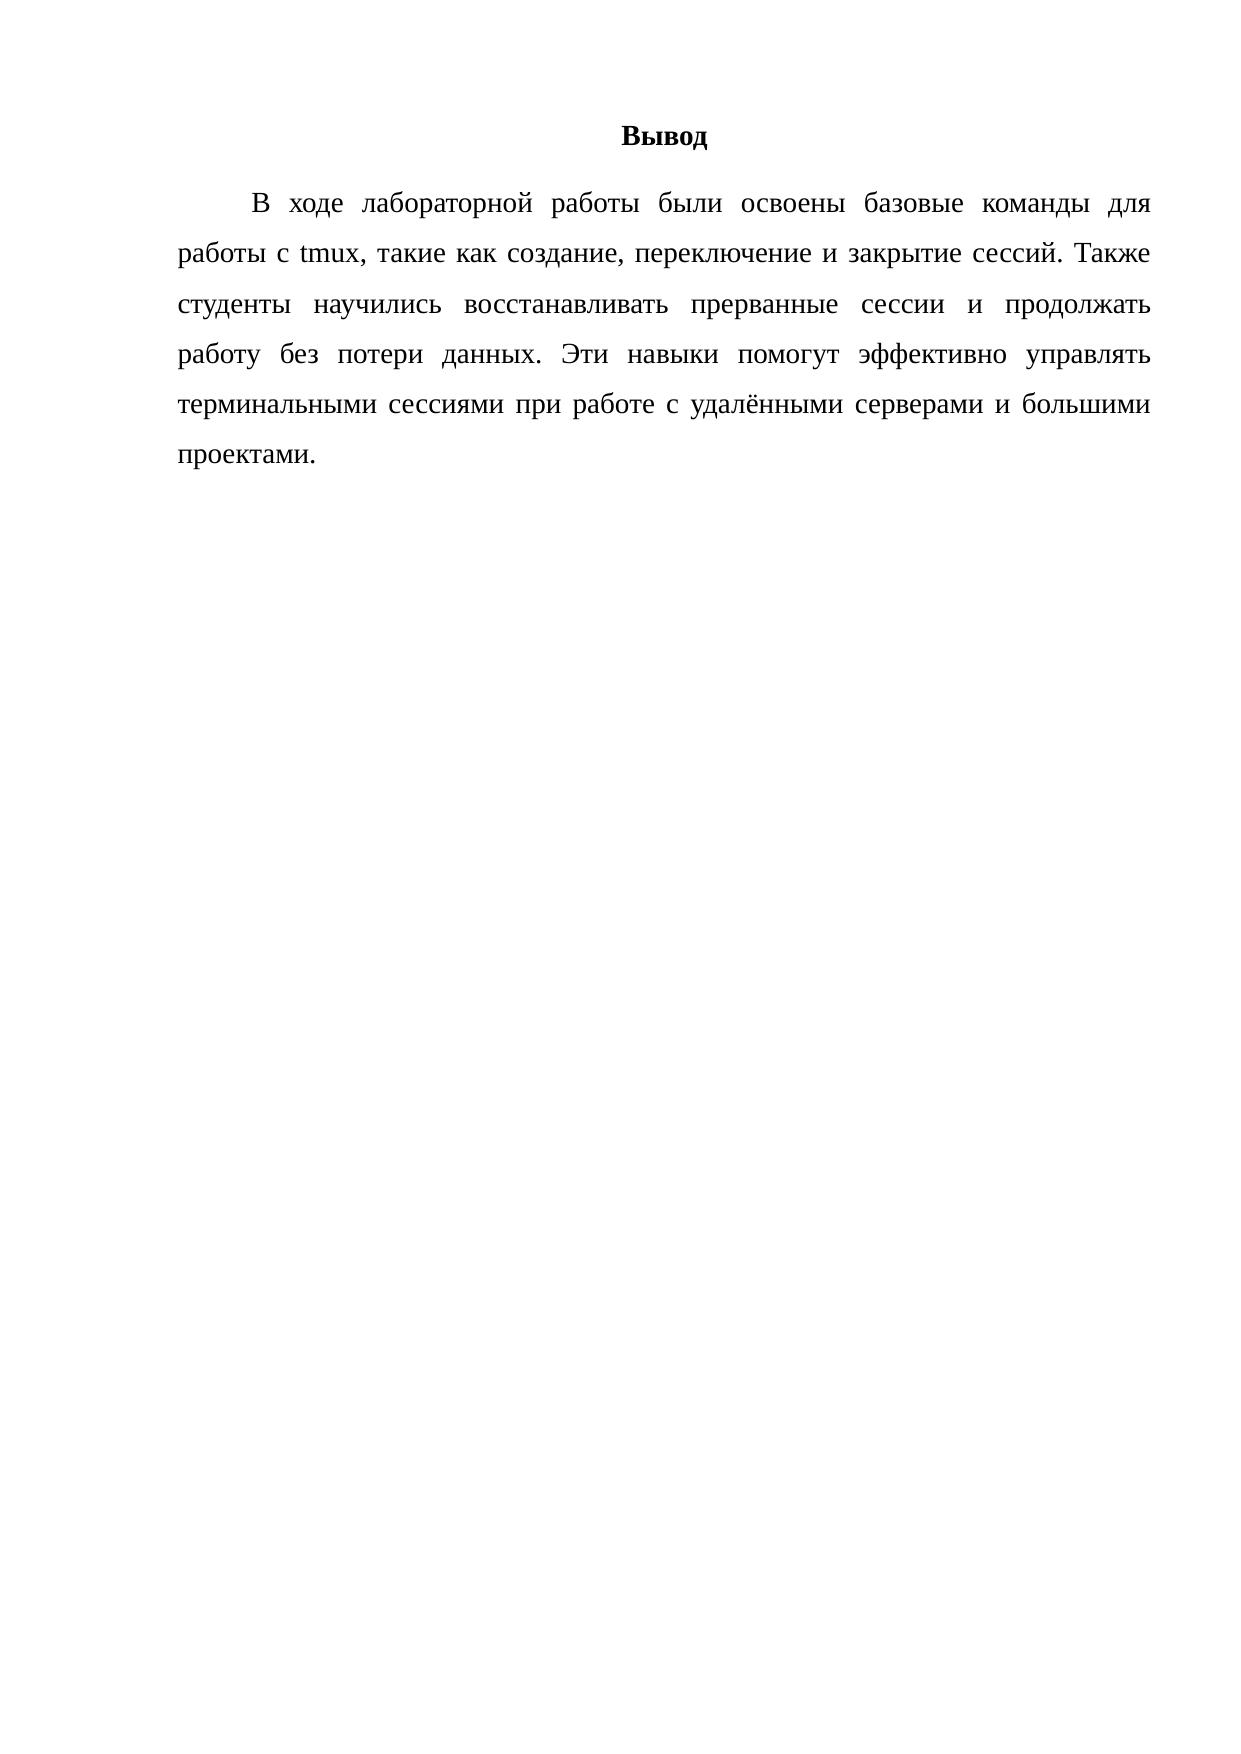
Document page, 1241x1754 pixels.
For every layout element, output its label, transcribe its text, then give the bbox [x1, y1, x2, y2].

text Вывод [177, 118, 1152, 152]
text В ходе лабораторной работы были освоены базовые команды для работы с tmux, такие как создание, переключение и закрытие сессий. Также студенты научились восстанавливать прерванные сессии и продолжать работу без потери данных. Эти навыки помогут эффективно управлять терминальными сессиями при работе с удалёнными серверами и большими проектами. [177, 185, 1152, 470]
